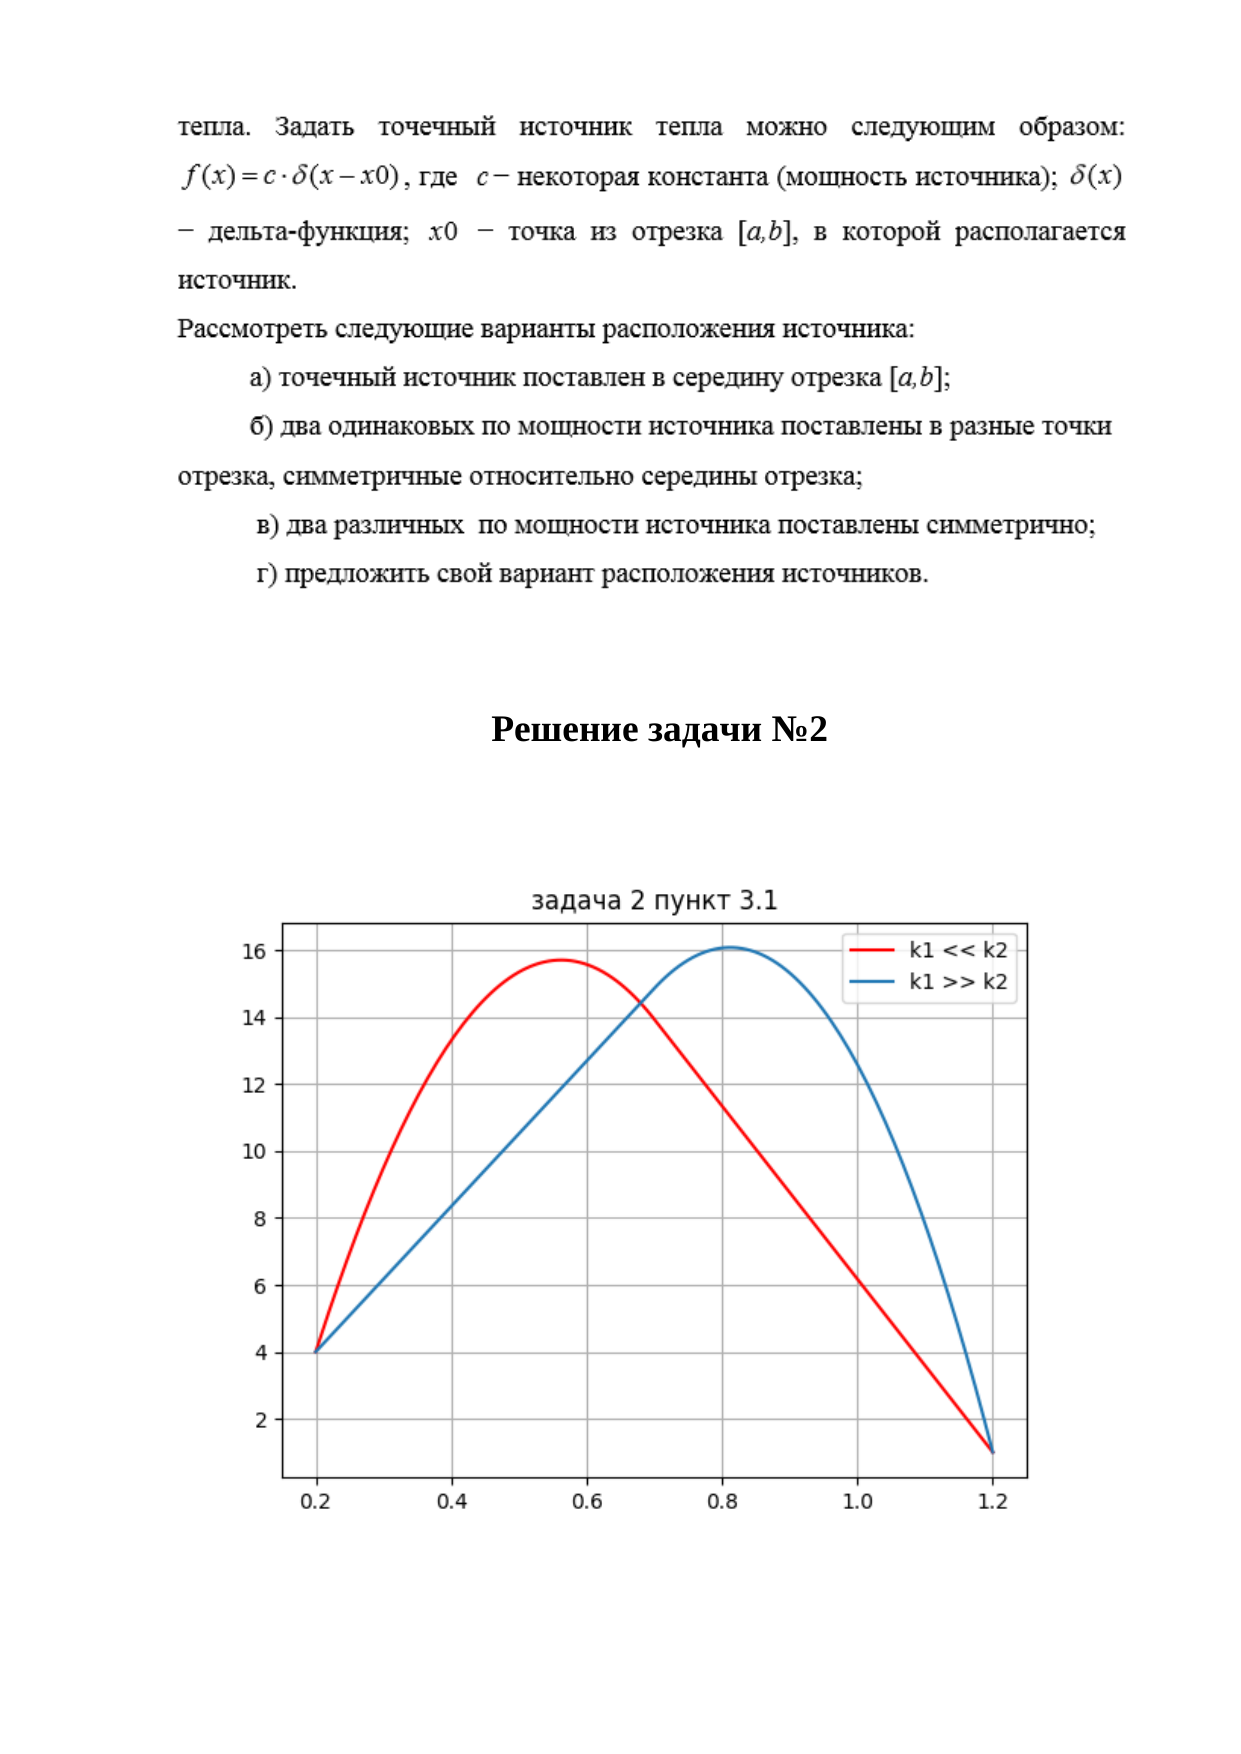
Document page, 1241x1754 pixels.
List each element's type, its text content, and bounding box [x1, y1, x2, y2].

text Решение задачи №2 [162, 707, 1157, 750]
picture [162, 836, 1123, 1557]
picture [162, 108, 1138, 599]
